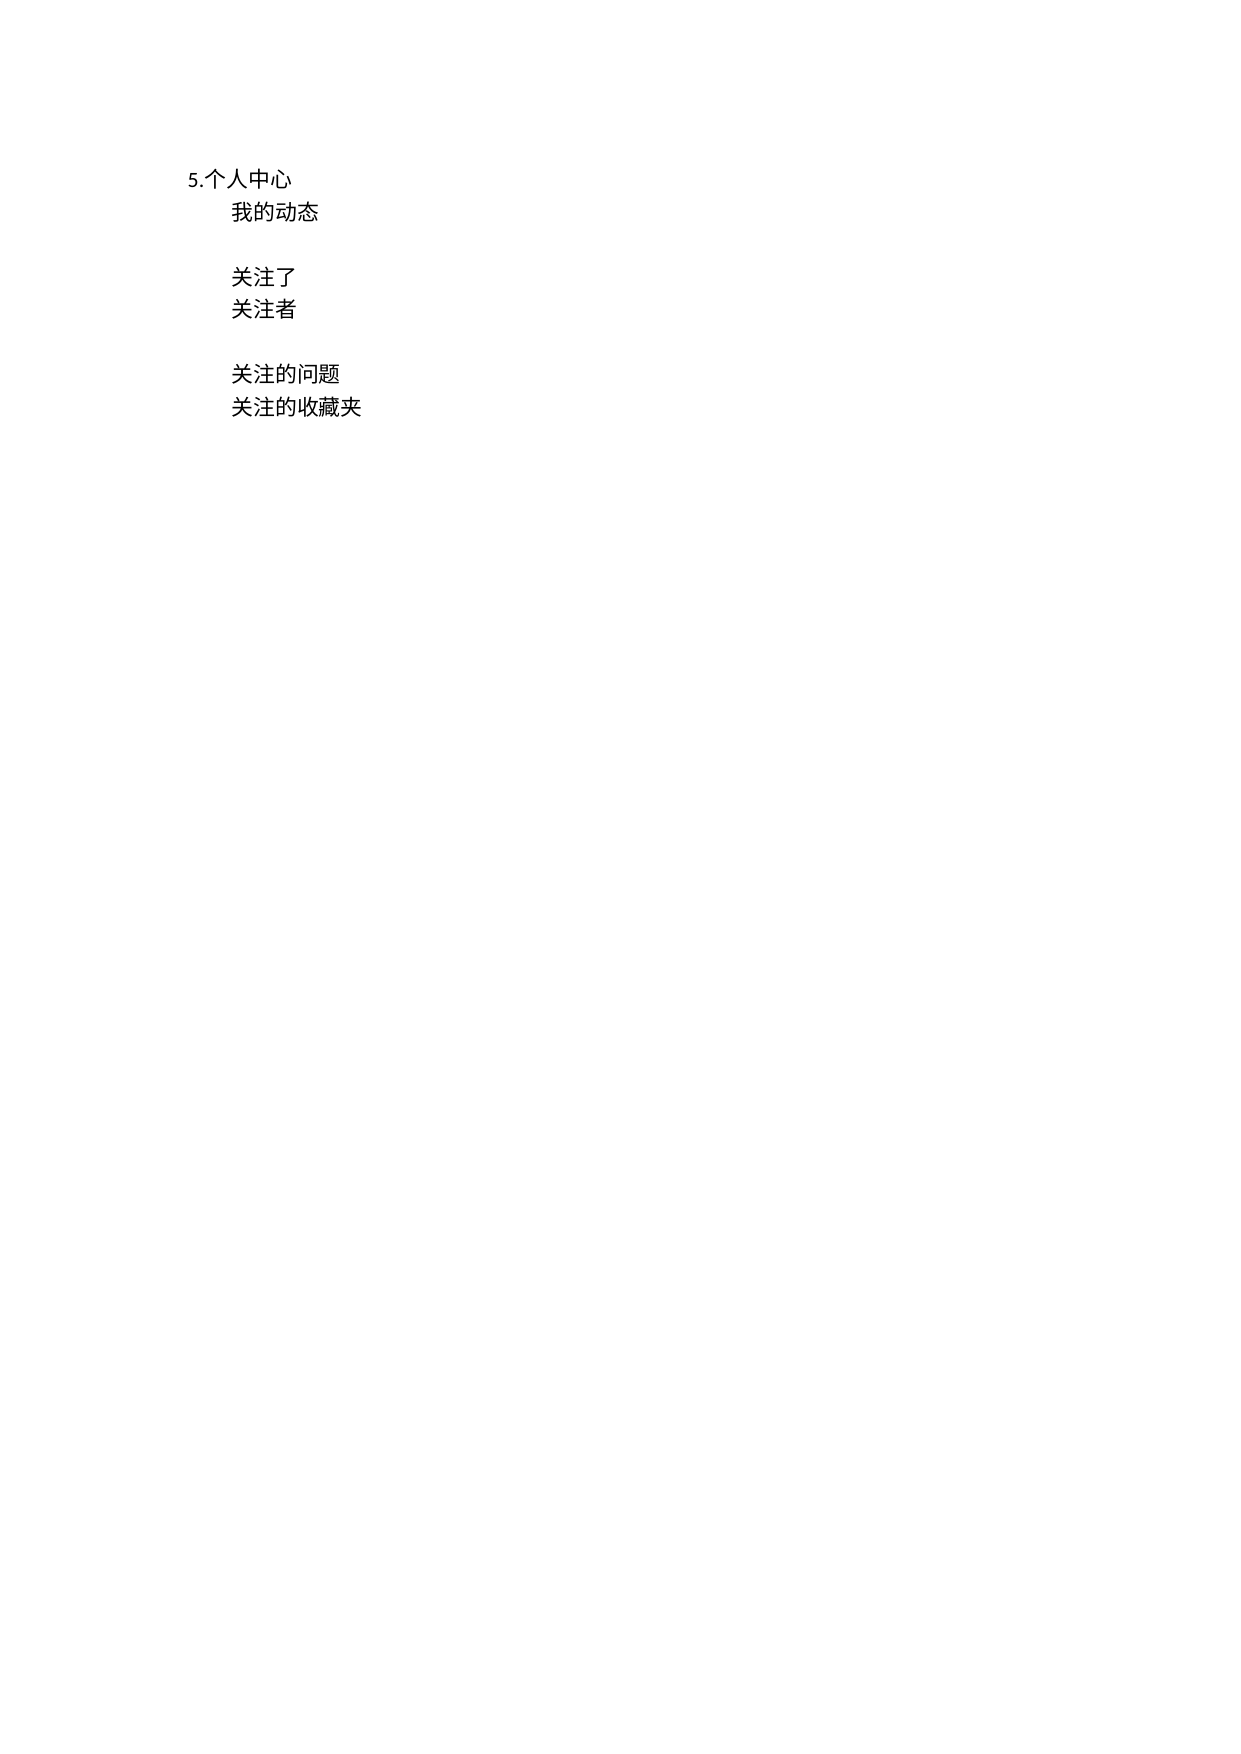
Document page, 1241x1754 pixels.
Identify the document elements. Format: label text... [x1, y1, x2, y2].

text 关注了 [187, 259, 1053, 292]
text 关注的问题 [187, 357, 1053, 389]
text 关注者 [187, 292, 1053, 324]
text 5.个人中心 [187, 162, 1053, 194]
text 关注的收藏夹 [187, 389, 1053, 422]
text 我的动态 [187, 194, 1053, 227]
